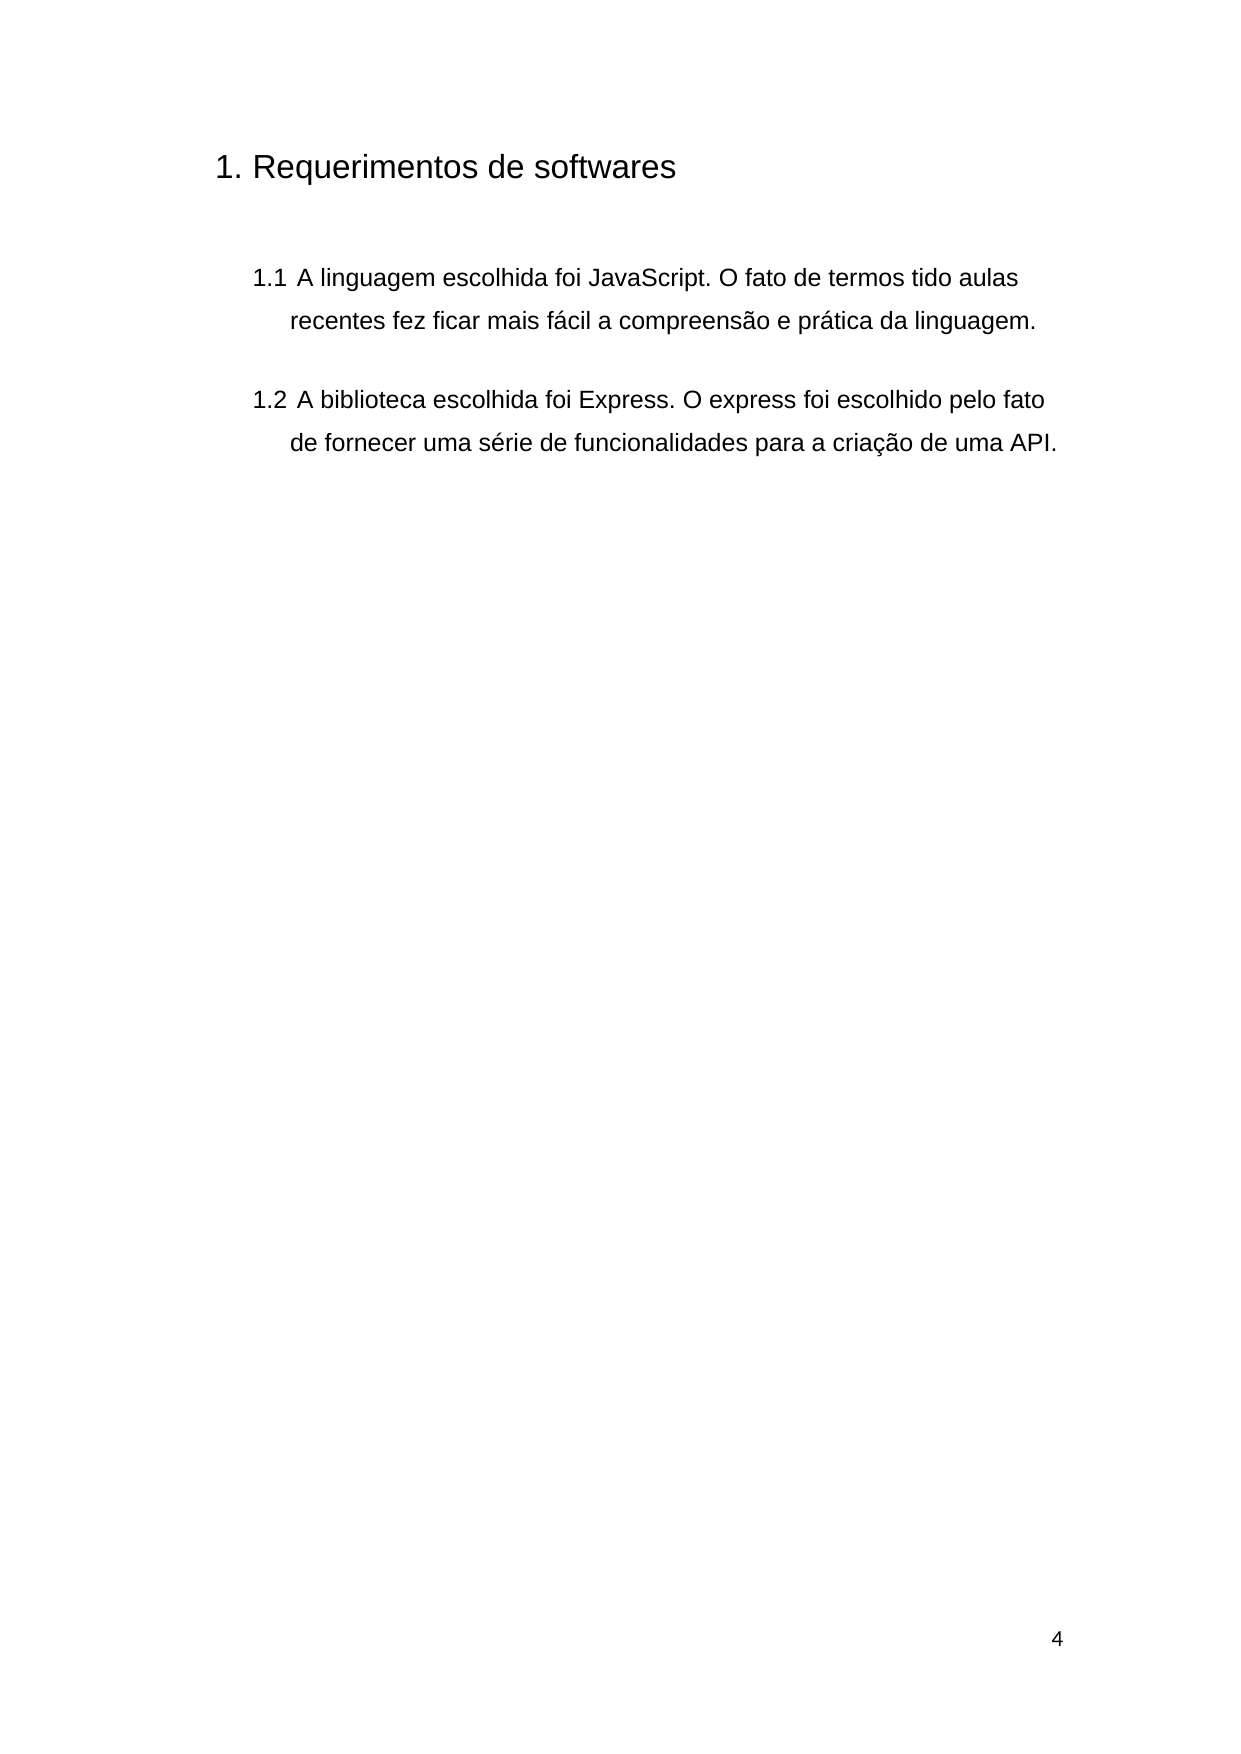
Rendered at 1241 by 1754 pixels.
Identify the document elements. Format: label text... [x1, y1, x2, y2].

list Requerimentos de softwares [215, 148, 1063, 186]
list A linguagem escolhida foi JavaScript. O fato de termos tido aulas recentes fez ficar mais fácil a compreensão e prática da linguagem. [252, 263, 1063, 335]
list A biblioteca escolhida foi Express. O express foi escolhido pelo fato de fornecer uma série de funcionalidades para a criação de uma API. [252, 385, 1063, 457]
